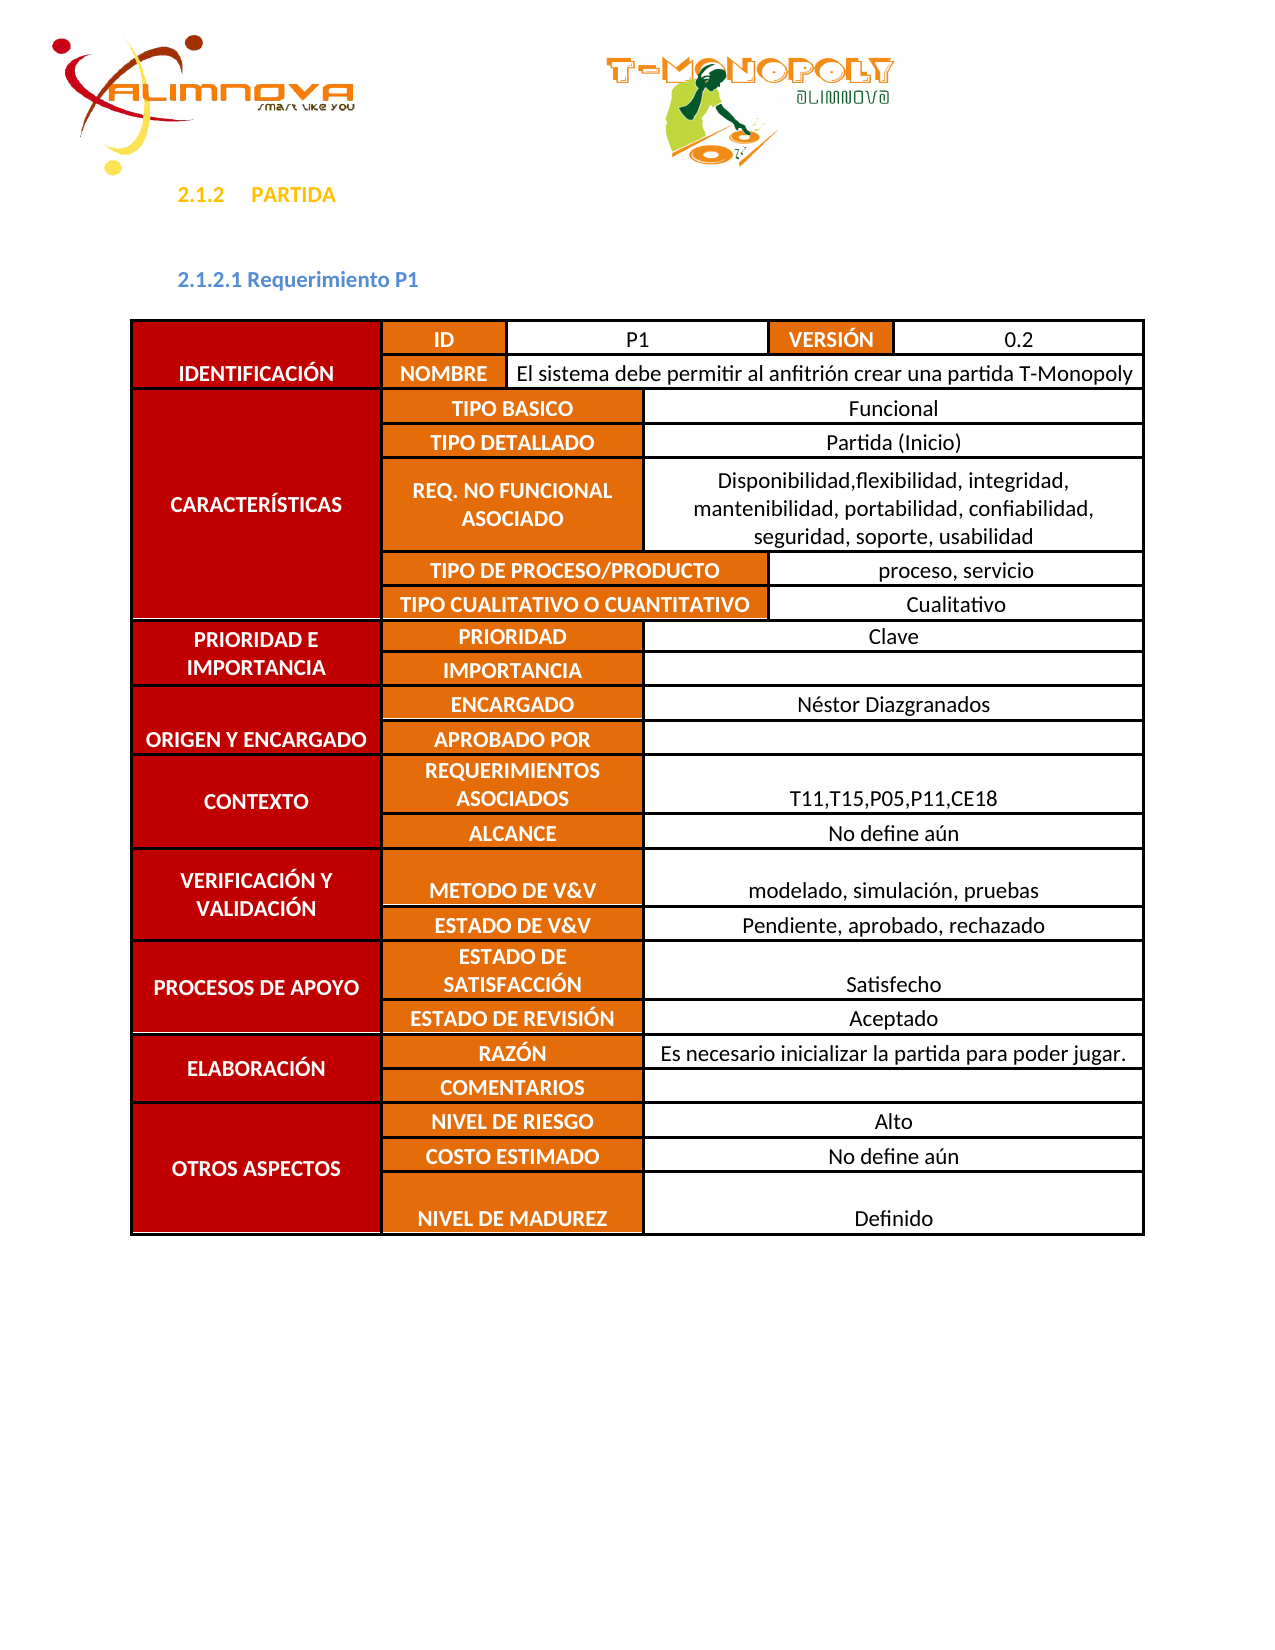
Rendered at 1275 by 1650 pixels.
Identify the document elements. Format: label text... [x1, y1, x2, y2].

table_cell REQUERIMIENTOS ASOCIADOS [383, 756, 642, 812]
table_cell PRIORIDAD [383, 622, 642, 650]
table_cell REQ. NO FUNCIONAL ASOCIADO [383, 459, 642, 550]
table_cell Néstor Diazgranados [645, 687, 1142, 718]
table_cell Definido [645, 1173, 1142, 1232]
table_cell ELABORACIÓN [133, 1036, 380, 1101]
table_header IDENTIFICACIÓN [133, 322, 380, 387]
table_cell No define aún [645, 1139, 1142, 1170]
table_cell Aceptado [645, 1001, 1142, 1032]
table_cell ENCARGADO [383, 687, 642, 718]
picture [601, 43, 902, 148]
table_cell Pendiente, aprobado, rechazado [645, 908, 1142, 939]
table_cell TIPO DE PROCESO/PRODUCTO [383, 553, 767, 584]
table_cell NIVEL DE MADUREZ [383, 1173, 642, 1232]
table_cell TIPO DETALLADO [383, 425, 642, 456]
table_cell Disponibilidad,flexibilidad, integridad, mantenibilidad, portabilidad, confiabilidad, seguridad, soporte, usabilidad [645, 459, 1142, 550]
table_cell COSTO ESTIMADO [383, 1139, 642, 1170]
subtitle 2.1.2 PARTIDA [177, 148, 1098, 208]
table_cell PROCESOS DE APOYO [133, 942, 380, 1032]
table_header VERSIÓN [770, 322, 892, 353]
table_cell CARACTERÍSTICAS [133, 390, 380, 618]
table_cell RAZÓN [383, 1036, 642, 1067]
table_cell ALCANCE [383, 815, 642, 847]
table_cell TIPO CUALITATIVO O CUANTITATIVO [383, 587, 767, 618]
table_cell VERIFICACIÓN Y VALIDACIÓN [133, 850, 380, 939]
table_cell proceso, servicio [770, 553, 1142, 584]
table_cell T11,T15,P05,P11,CE18 [645, 756, 1142, 812]
table_cell Cualitativo [770, 587, 1142, 618]
table_cell Partida (Inicio) [645, 425, 1142, 456]
table_cell Funcional [645, 390, 1142, 422]
table_cell No define aún [645, 815, 1142, 847]
table_cell OTROS ASPECTOS [133, 1104, 380, 1232]
table_cell ORIGEN Y ENCARGADO [133, 687, 380, 753]
table_cell APROBADO POR [383, 722, 642, 753]
table_cell NOMBRE [383, 356, 505, 387]
table_cell Clave [645, 622, 1142, 650]
table_cell CONTEXTO [133, 756, 380, 847]
picture [48, 33, 356, 177]
table_cell NIVEL DE RIESGO [383, 1104, 642, 1136]
table_header P1 [508, 322, 767, 353]
table_cell modelado, simulación, pruebas [645, 850, 1142, 904]
table_cell Alto [645, 1104, 1142, 1136]
subtitle 2.1.2.1 Requerimiento P1 [177, 266, 1098, 293]
table_cell ESTADO DE V&V [383, 908, 642, 939]
table_cell Es necesario inicializar la partida para poder jugar. [645, 1036, 1142, 1067]
table_cell ESTADO DE SATISFACCIÓN [383, 942, 642, 998]
table_cell Satisfecho [645, 942, 1142, 998]
table_header ID [383, 322, 505, 353]
table_cell El sistema debe permitir al anfitrión crear una partida T-Monopoly [508, 356, 1142, 387]
table_cell ESTADO DE REVISIÓN [383, 1001, 642, 1032]
table_cell METODO DE V&V [383, 850, 642, 904]
table_cell COMENTARIOS [383, 1070, 642, 1101]
table_cell [645, 653, 1142, 684]
table_cell IMPORTANCIA [383, 653, 642, 684]
table_cell PRIORIDAD E IMPORTANCIA [133, 622, 380, 684]
table_header 0.2 [895, 322, 1142, 353]
table_cell [645, 1070, 1142, 1101]
table_cell TIPO BASICO [383, 390, 642, 422]
table_cell [645, 722, 1142, 753]
